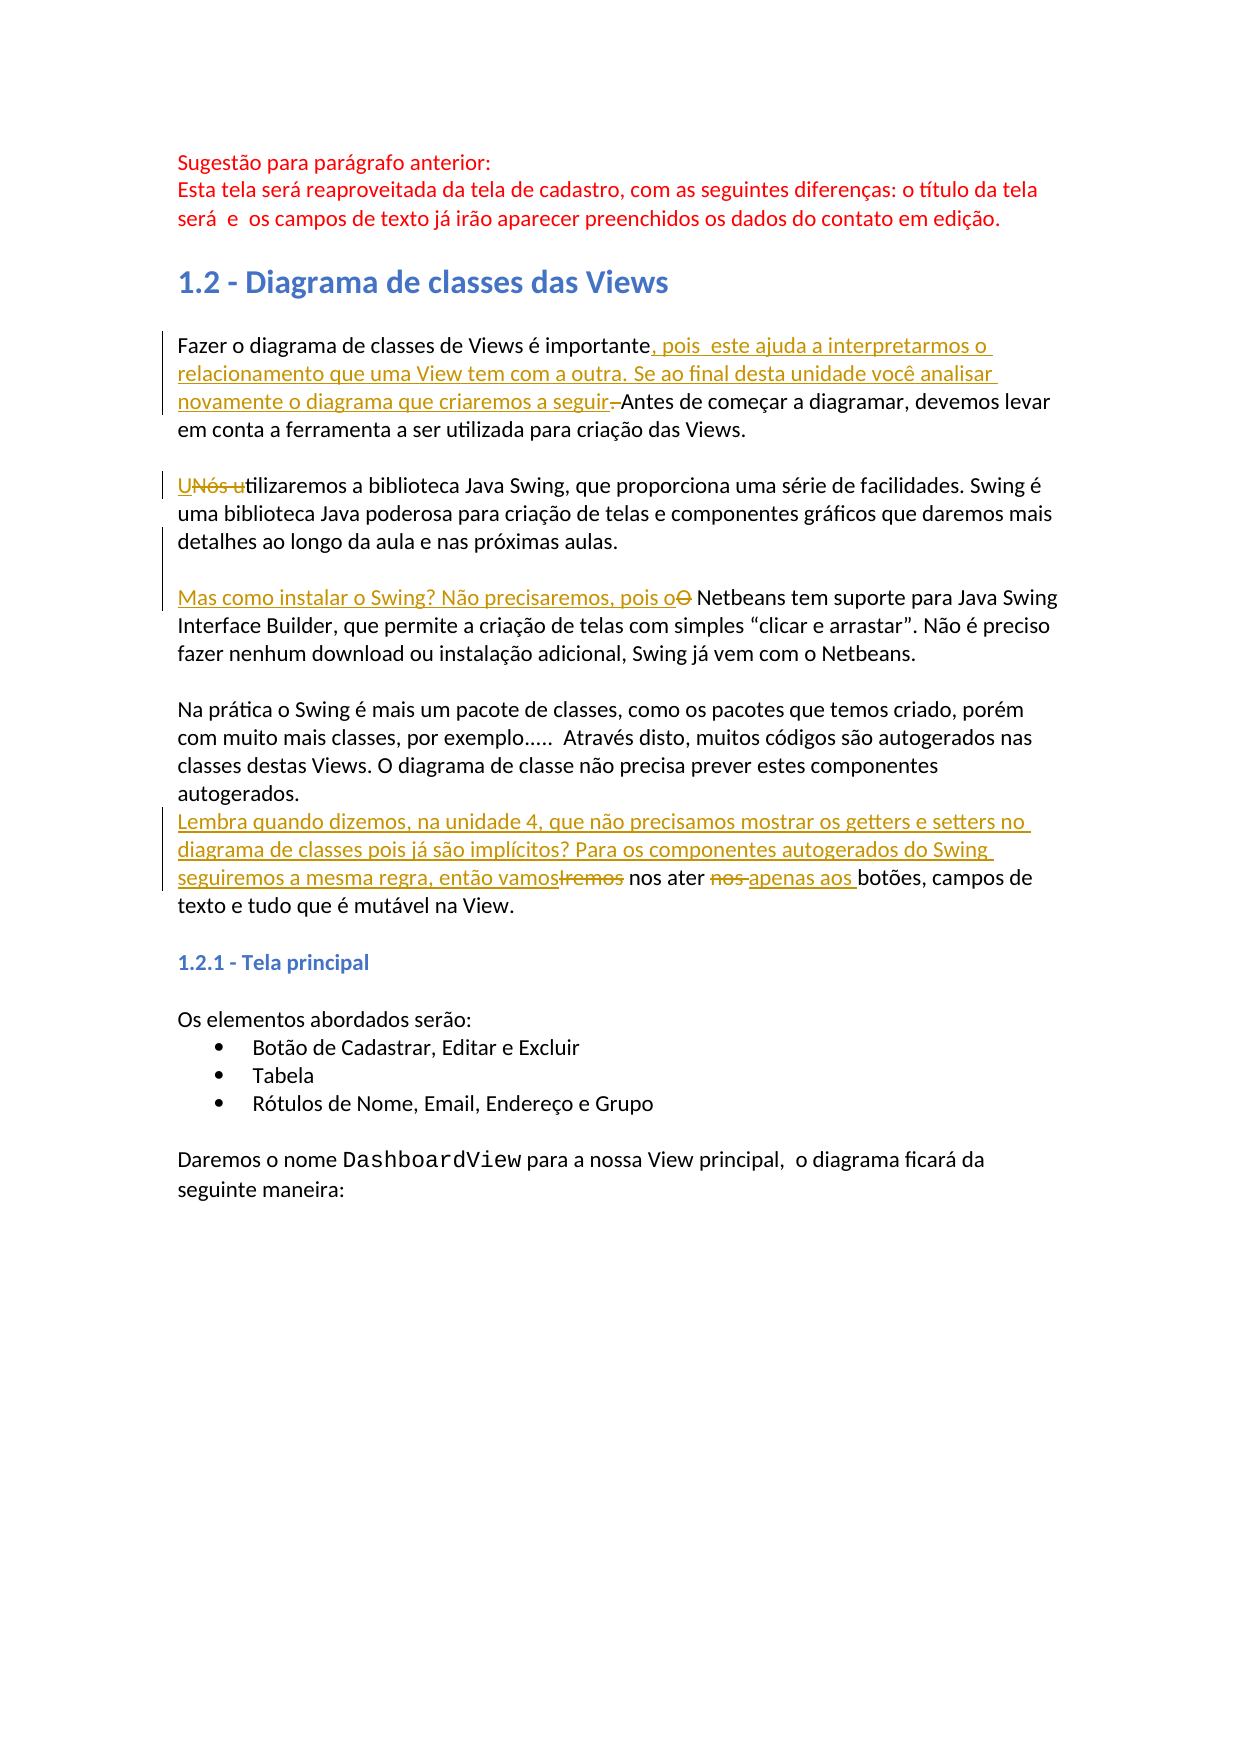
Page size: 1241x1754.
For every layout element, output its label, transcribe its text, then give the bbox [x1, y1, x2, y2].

subtitle 1.2 - Diagrama de classes das Views [177, 261, 1063, 302]
text Na prática o Swing é mais um pacote de classes, como os pacotes que temos criado, porém com muito mais classes, por exemplo..... Através disto, muitos códigos são autogerados nas classes destas Views. O diagrama de classe não precisa prever estes componentes autogerados. [177, 695, 1063, 807]
list Rótulos de Nome, Email, Endereço e Grupo [215, 1089, 1063, 1118]
subtitle 1.2.1 - Tela principal [177, 948, 1063, 976]
list Tabela [215, 1062, 1063, 1089]
text Sugestão para parágrafo anterior: [177, 148, 1063, 176]
text Netbeans tem suporte para Java Swing Interface Builder, que permite a criação de telas com simples “clicar e arrastar”. Não é preciso fazer nenhum download ou instalação adicional, Swing já vem com o Netbeans. [177, 583, 1063, 667]
text nos ater botões, campos de texto e tudo que é mutável na View. [177, 807, 1063, 919]
text Fazer o diagrama de classes de Views é importanteAntes de começar a diagramar, devemos levar em conta a ferramenta a ser utilizada para criação das Views. [177, 331, 1063, 443]
text tilizaremos a biblioteca Java Swing, que proporciona uma série de facilidades. Swing é uma biblioteca Java poderosa para criação de telas e componentes gráficos que daremos mais detalhes ao longo da aula e nas próximas aulas. [177, 471, 1063, 555]
text Daremos o nome DashboardView para a nossa View principal, o diagrama ficará da seguinte maneira: [177, 1146, 1063, 1203]
text Esta tela será reaproveitada da tela de cadastro, com as seguintes diferenças: o título da tela será e os campos de texto já irão aparecer preenchidos os dados do contato em edição. [177, 176, 1063, 232]
text Os elementos abordados serão: [177, 1006, 1063, 1033]
list Botão de Cadastrar, Editar e Excluir [215, 1033, 1063, 1062]
